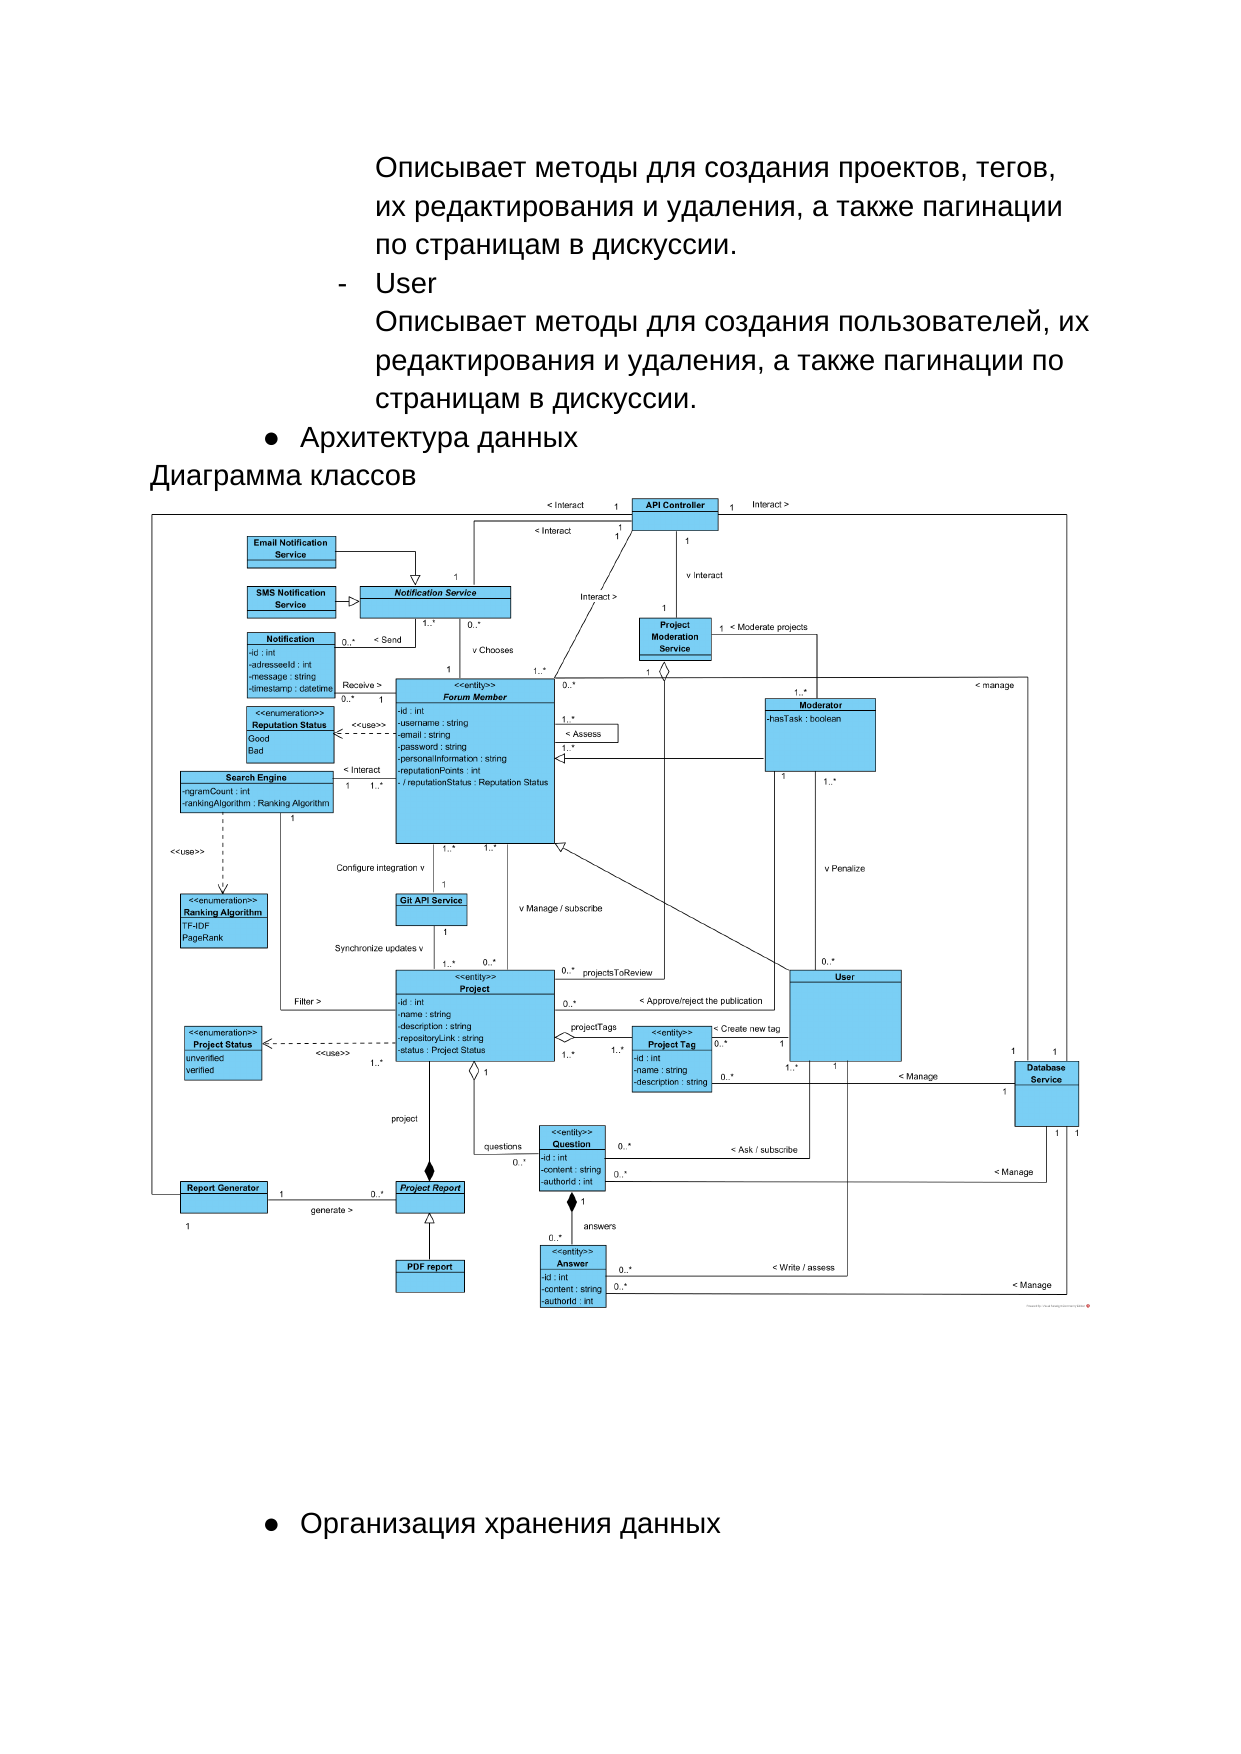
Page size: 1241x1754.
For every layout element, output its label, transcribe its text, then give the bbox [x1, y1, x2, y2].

list Архитектура данных [262, 420, 1090, 453]
picture [150, 496, 1091, 1310]
list Организация хранения данных [262, 1506, 1090, 1539]
text Диаграмма классов [150, 458, 1090, 492]
text Описывает методы для создания проектов, тегов, их редактирования и удаления, а также пагинации по страницам в дискуссии. [375, 150, 1090, 261]
list User [337, 266, 1090, 299]
text Описывает методы для создания пользователей, их редактирования и удаления, а также пагинации по страницам в дискуссии. [375, 304, 1090, 415]
